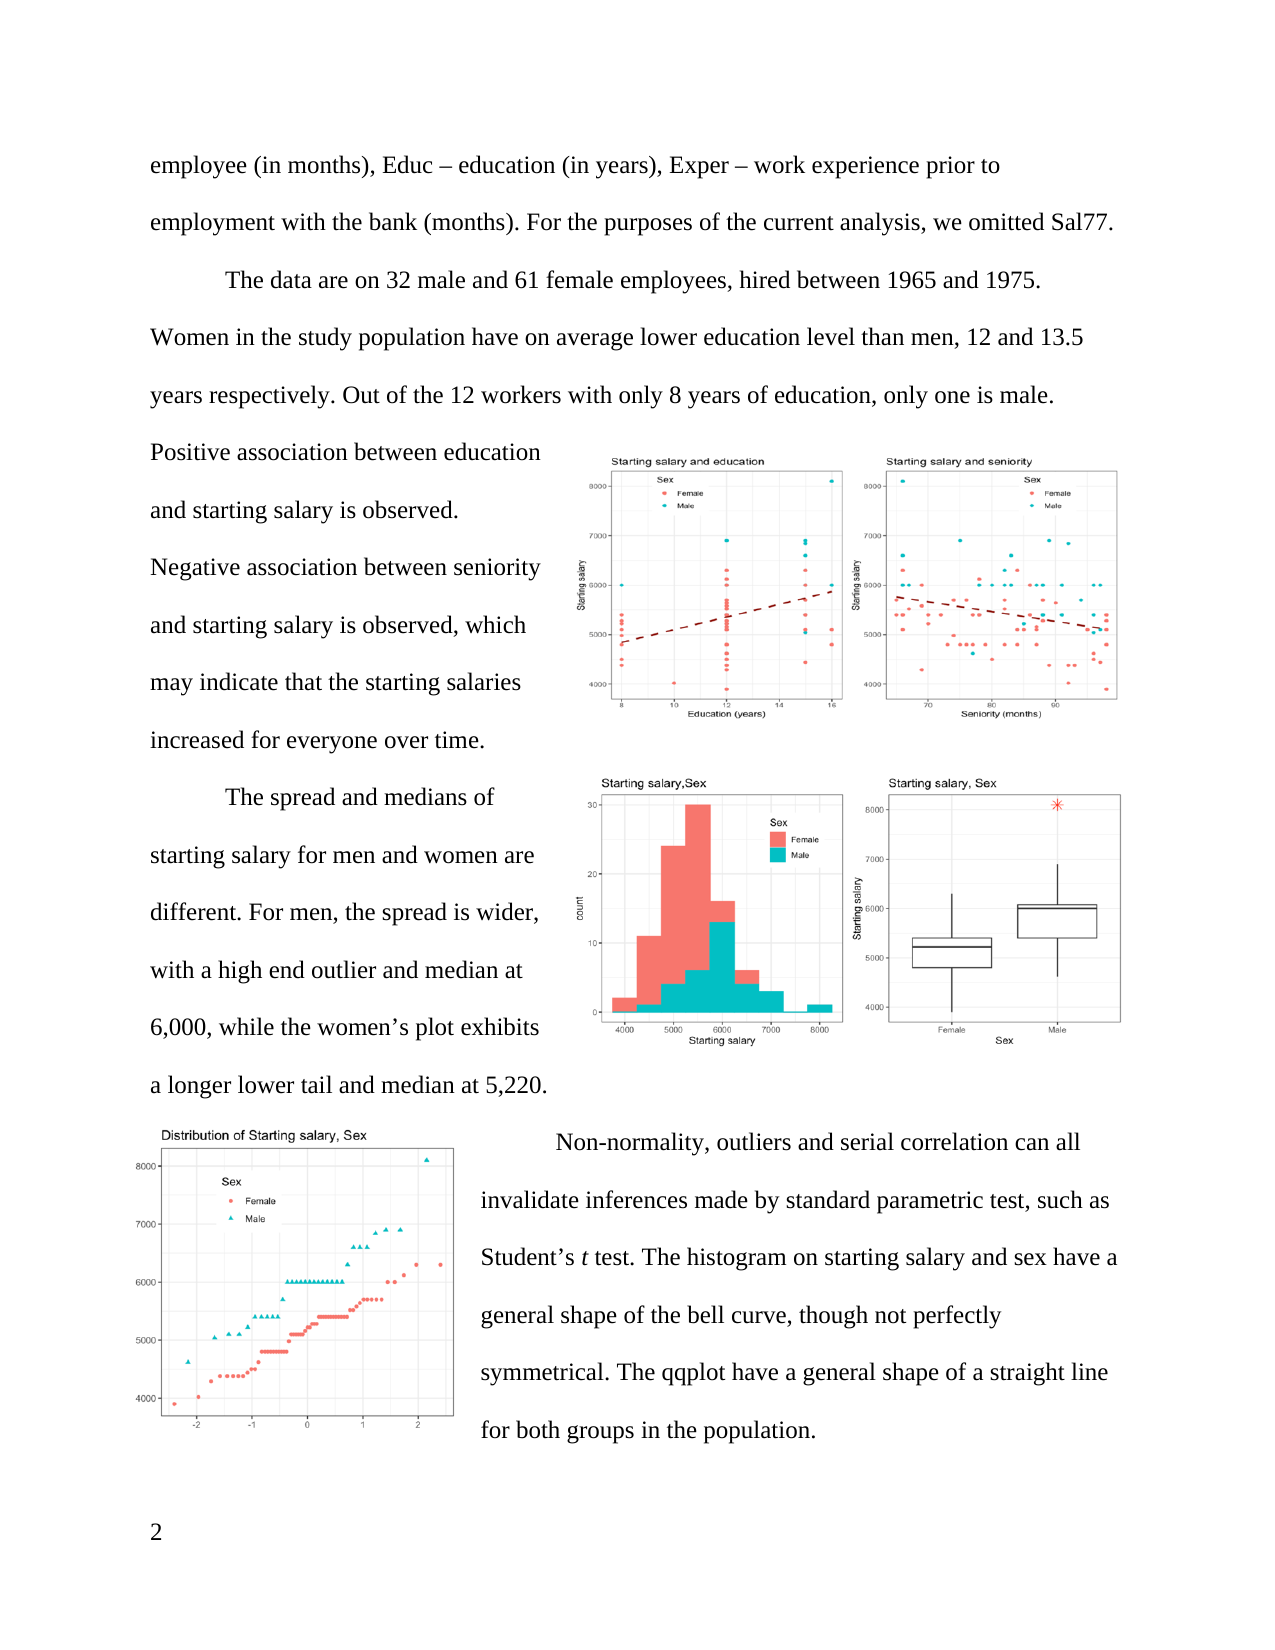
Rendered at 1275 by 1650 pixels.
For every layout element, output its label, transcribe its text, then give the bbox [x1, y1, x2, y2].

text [150, 150, 1125, 236]
picture [567, 455, 1122, 719]
picture [123, 1128, 462, 1434]
picture [566, 771, 1127, 1049]
